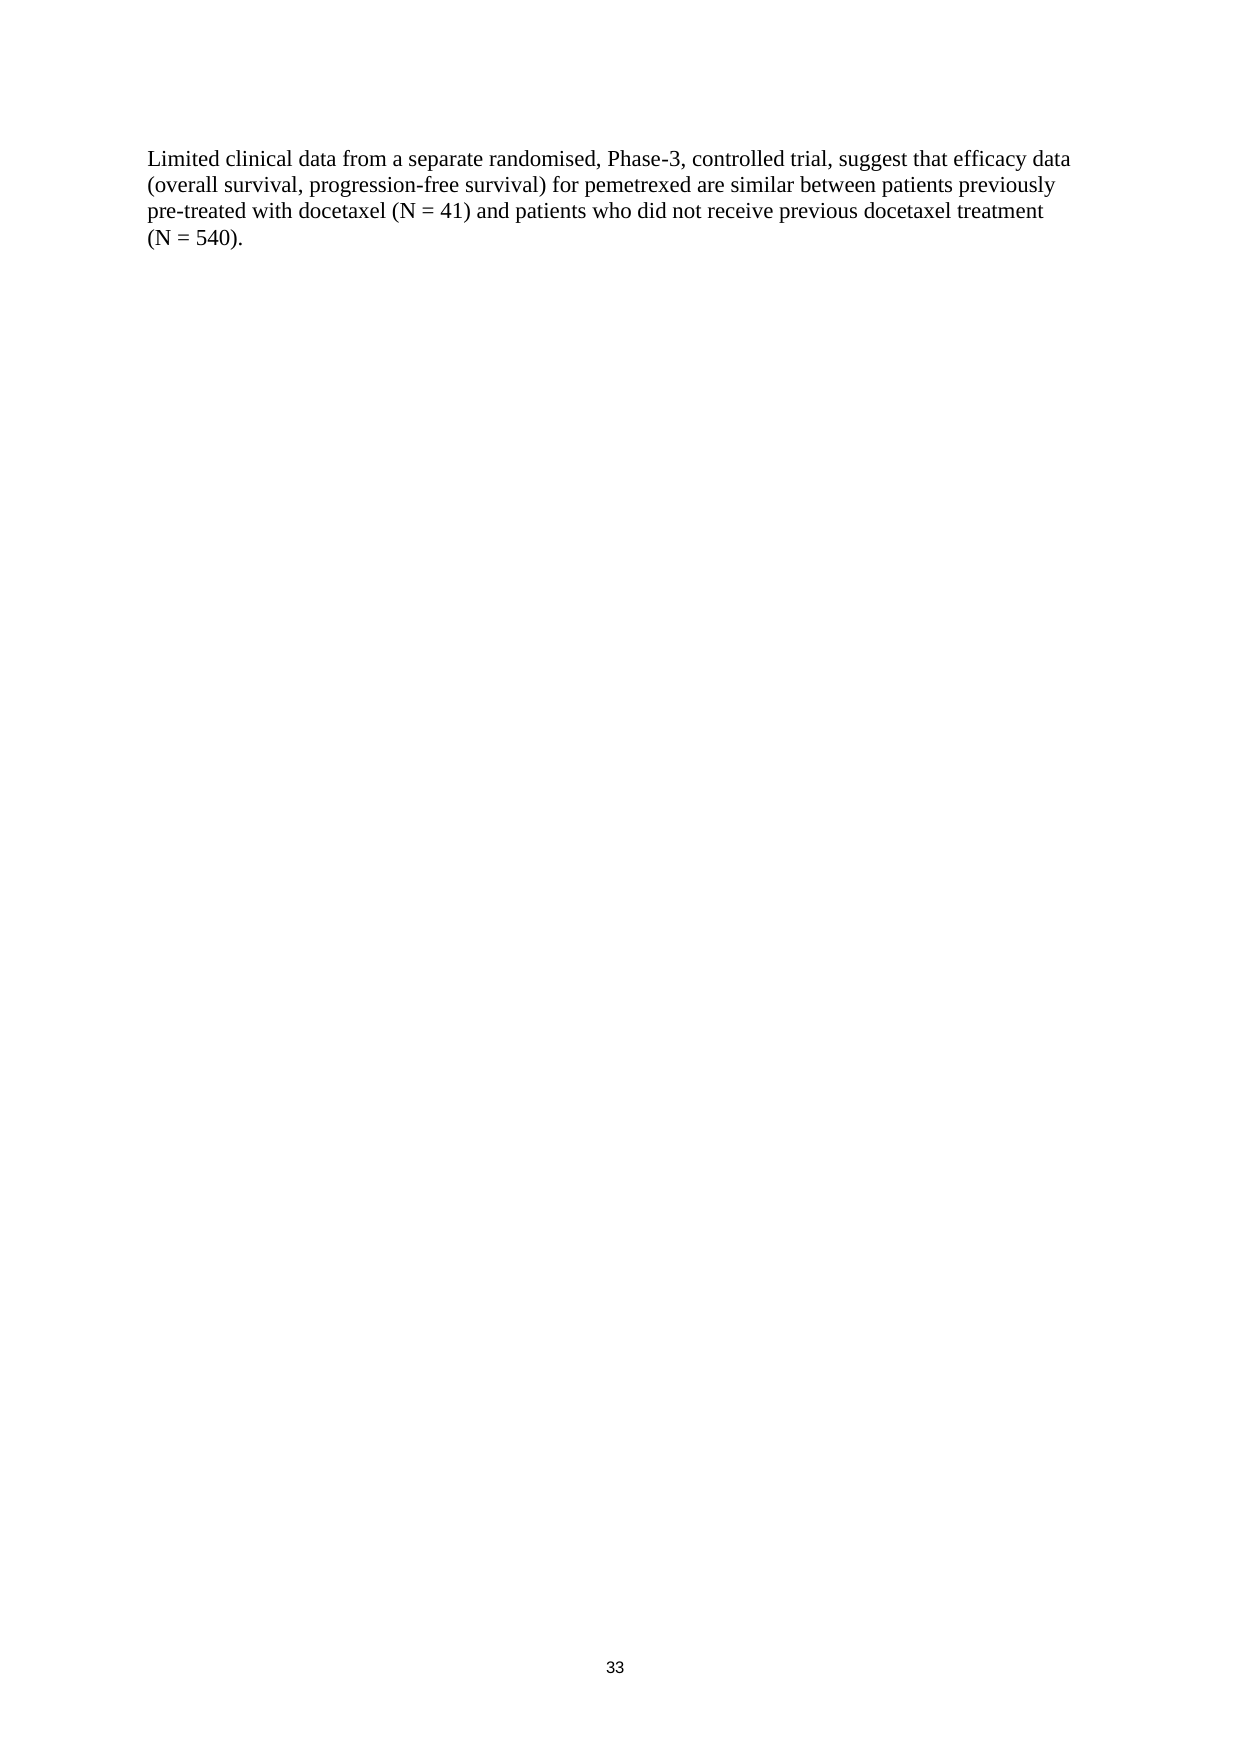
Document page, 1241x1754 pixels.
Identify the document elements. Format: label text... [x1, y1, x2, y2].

text Limited clinical data from a separate randomised, Phase-3, controlled trial, suggest that efficacy data (overall survival, progression-free survival) for pemetrexed are similar between patients previously pre-treated with docetaxel (N = 41) and patients who did not receive previous docetaxel treatment (N = 540). [147, 145, 1093, 250]
